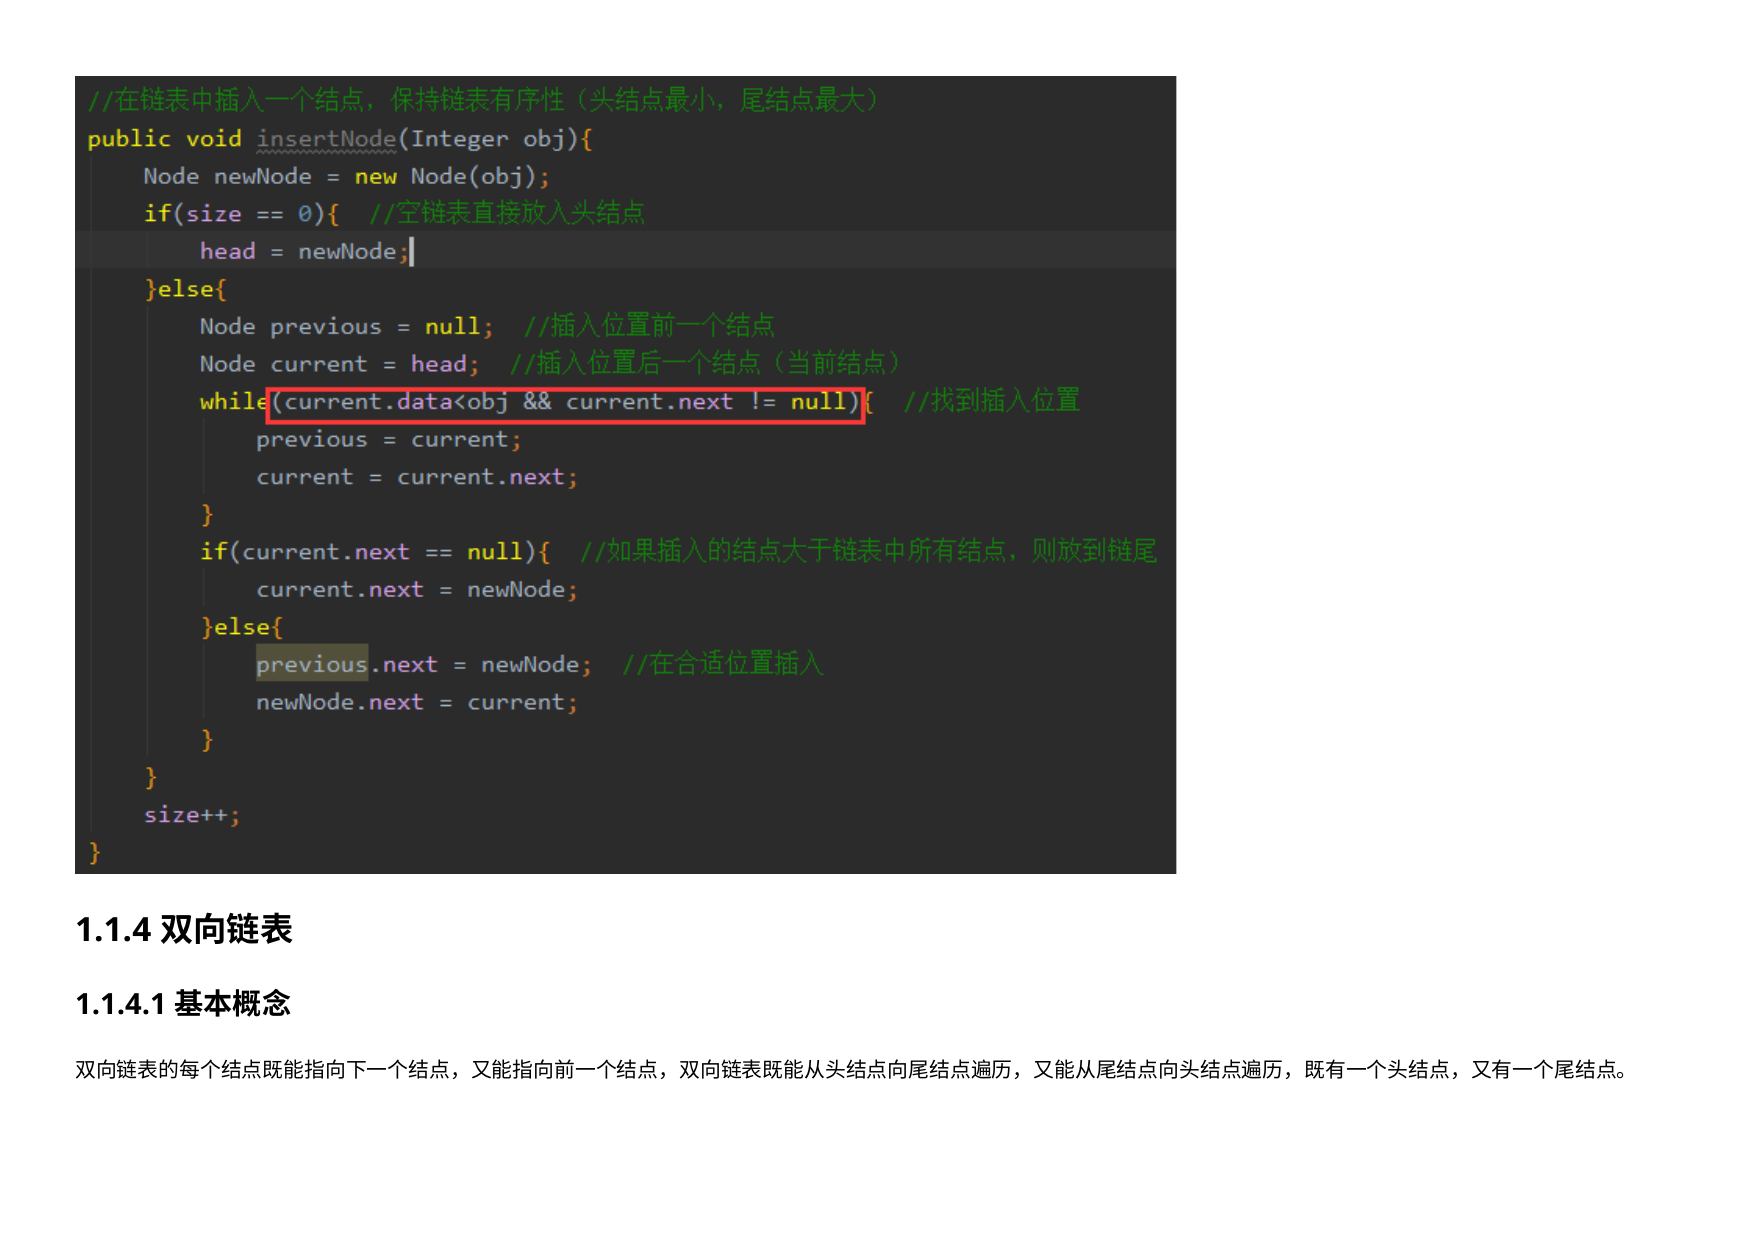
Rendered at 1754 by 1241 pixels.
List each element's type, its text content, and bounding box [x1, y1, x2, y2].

text 双向链表的每个结点既能指向下一个结点，又能指向前一个结点，双向链表既能从头结点向尾结点遍历，又能从尾结点向头结点遍历，既有一个头结点，又有一个尾结点。 [75, 1053, 1679, 1083]
picture [75, 76, 1177, 874]
text 基本概念 [75, 980, 1679, 1023]
text 双向链表 [75, 903, 1679, 951]
